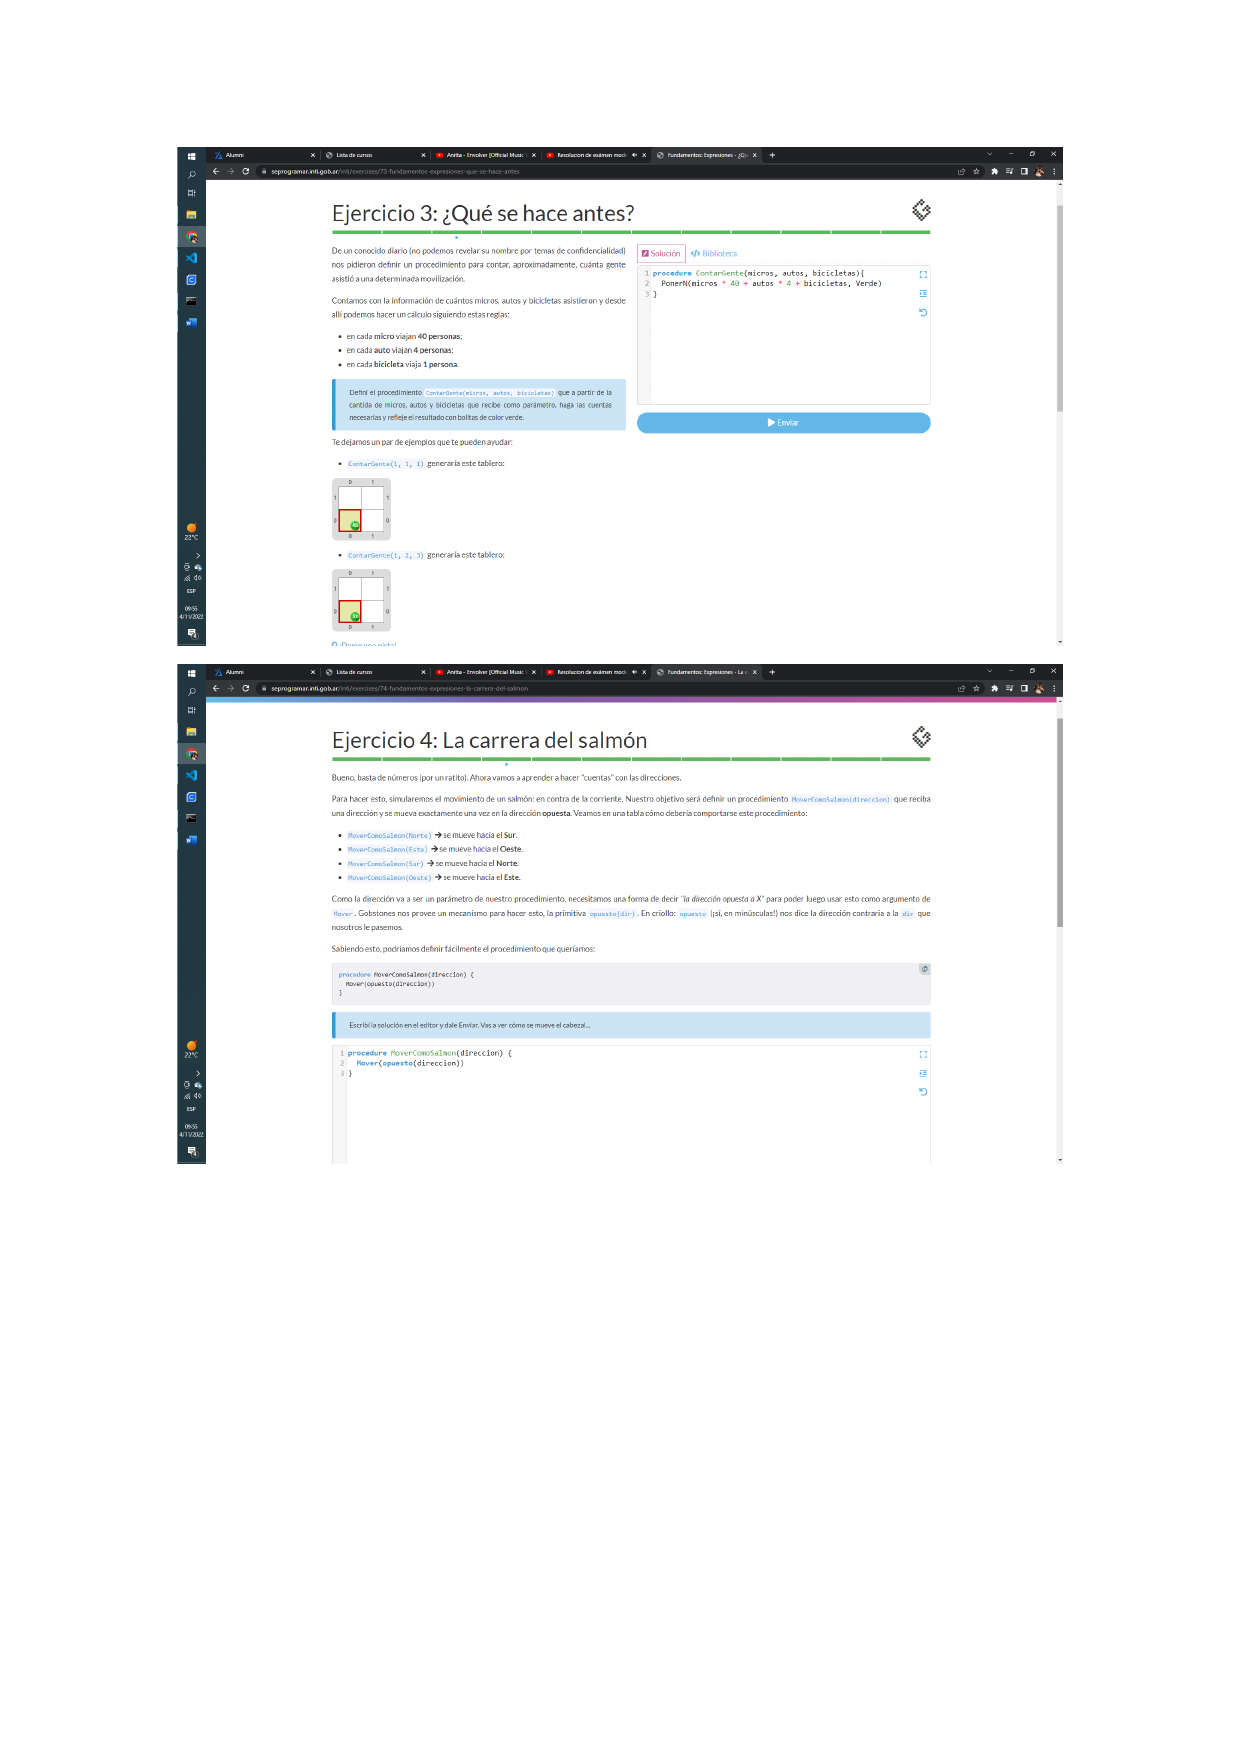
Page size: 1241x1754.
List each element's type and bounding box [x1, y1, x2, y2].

picture [177, 147, 1063, 646]
picture [177, 664, 1063, 1164]
